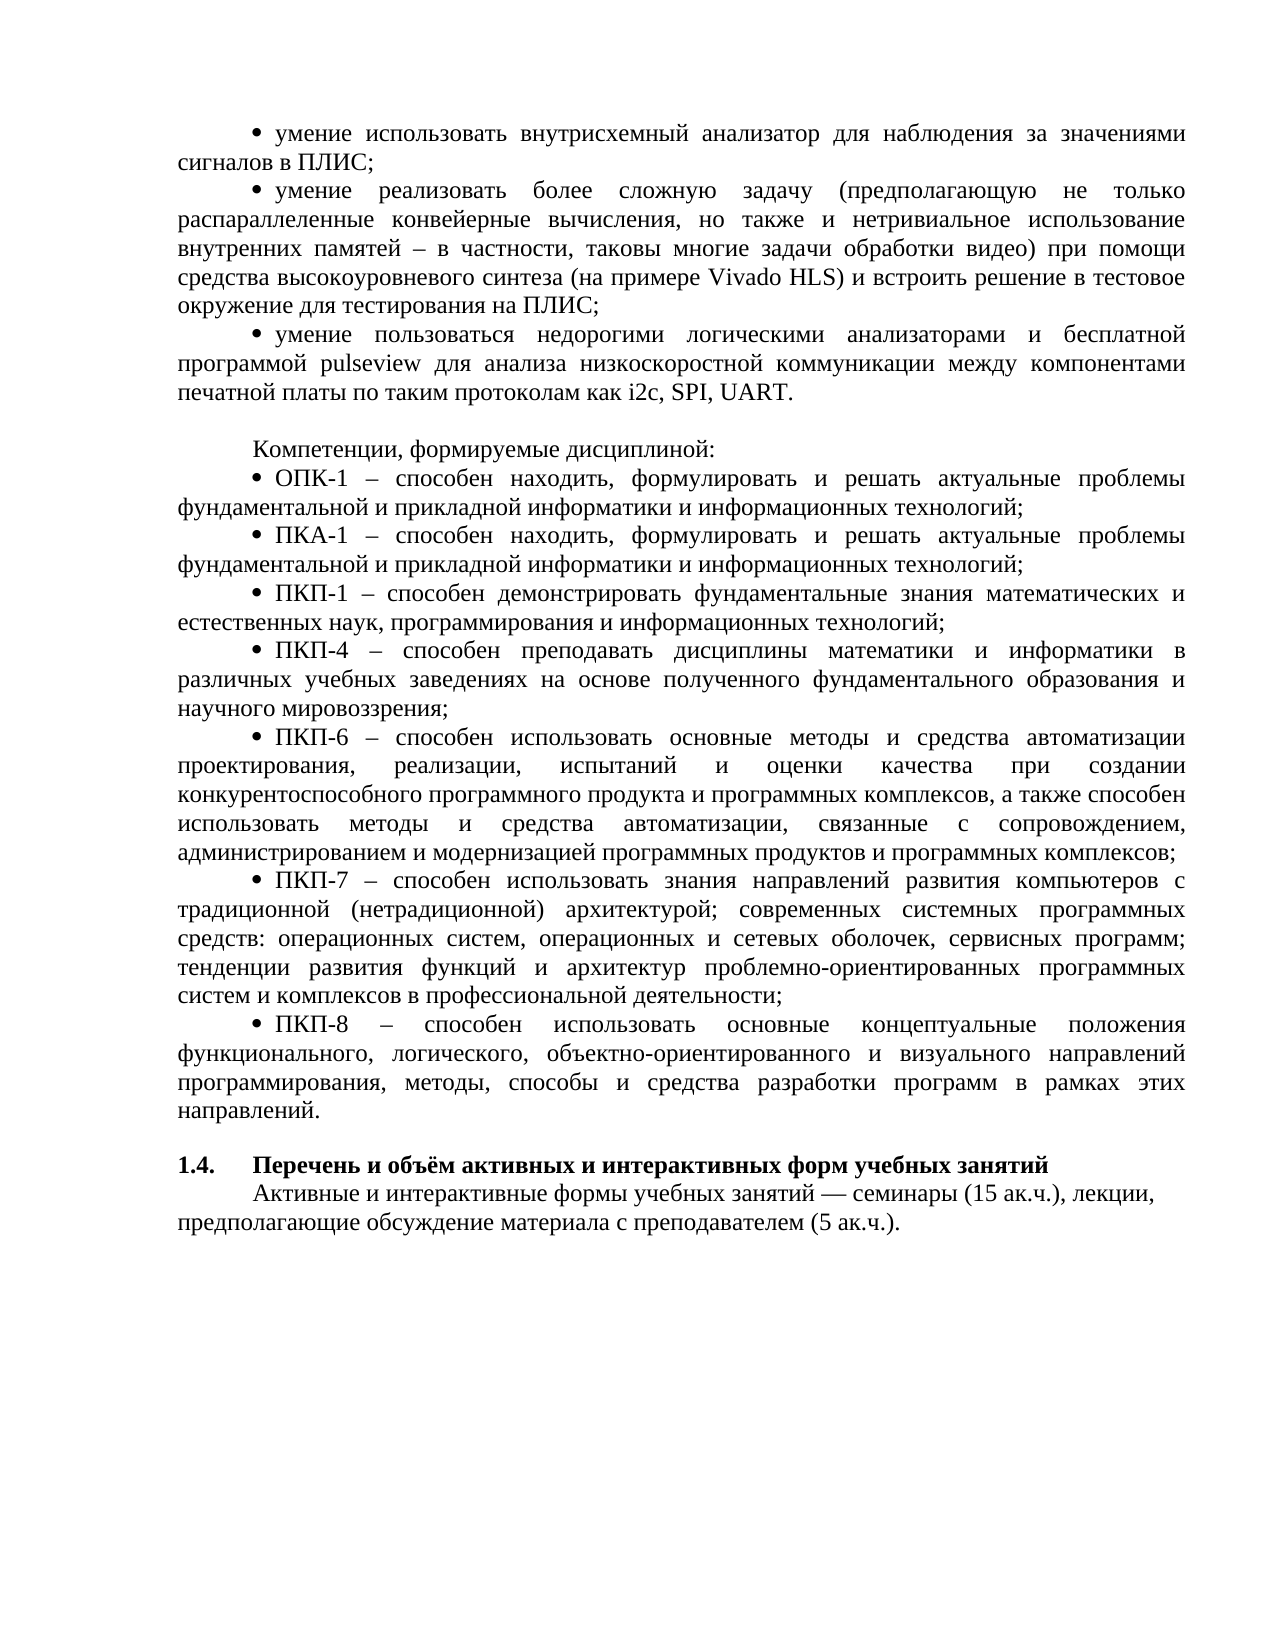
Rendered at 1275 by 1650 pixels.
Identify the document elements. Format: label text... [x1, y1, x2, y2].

list ПКП-8 – способен использовать основные концептуальные положения функционального, логического, объектно-ориентированного и визуального направлений программирования, методы, способы и средства разработки программ в рамках этих направлений. [177, 1009, 1186, 1124]
list умение использовать внутрисхемный анализатор для наблюдения за значениями сигналов в ПЛИС; [177, 118, 1186, 176]
list ПКП-6 – способен использовать основные методы и средства автоматизации проектирования, реализации, испытаний и оценки качества при создании конкурентоспособного программного продукта и программных комплексов, а также способен использовать методы и средства автоматизации, связанные с сопровождением, администрированием и модернизацией программных продуктов и программных комплексов; [177, 722, 1186, 866]
text Компетенции, формируемые дисциплиной: [177, 434, 1186, 463]
list ОПК-1 – способен находить, формулировать и решать актуальные проблемы фундаментальной и прикладной информатики и информационных технологий; [177, 463, 1186, 521]
text 1.4. Перечень и объём активных и интерактивных форм учебных занятий [177, 1150, 1186, 1178]
list умение реализовать более сложную задачу (предполагающую не только распараллеленные конвейерные вычисления, но также и нетривиальное использование внутренних памятей – в частности, таковы многие задачи обработки видео) при помощи средства высокоуровневого синтеза (на примере Vivado HLS) и встроить решение в тестовое окружение для тестирования на ПЛИС; [177, 176, 1186, 319]
list ПКП-4 – способен преподавать дисциплины математики и информатики в различных учебных заведениях на основе полученного фундаментального образования и научного мировоззрения; [177, 636, 1186, 722]
list ПКА-1 – способен находить, формулировать и решать актуальные проблемы фундаментальной и прикладной информатики и информационных технологий; [177, 521, 1186, 578]
text Активные и интерактивные формы учебных занятий — семинары (15 ак.ч.), лекции, предполагающие обсуждение материала с преподавателем (5 ак.ч.). [177, 1178, 1186, 1236]
list умение пользоваться недорогими логическими анализаторами и бесплатной программой pulseview для анализа низкоскоростной коммуникации между компонентами печатной платы по таким протоколам как i2c, SPI, UART. [177, 319, 1186, 406]
list ПКП-7 – способен использовать знания направлений развития компьютеров с традиционной (нетрадиционной) архитектурой; современных системных программных средств: операционных систем, операционных и сетевых оболочек, сервисных программ; тенденции развития функций и архитектур проблемно-ориентированных программных систем и комплексов в профессиональной деятельности; [177, 866, 1186, 1009]
list ПКП-1 – способен демонстрировать фундаментальные знания математических и естественных наук, программирования и информационных технологий; [177, 578, 1186, 636]
